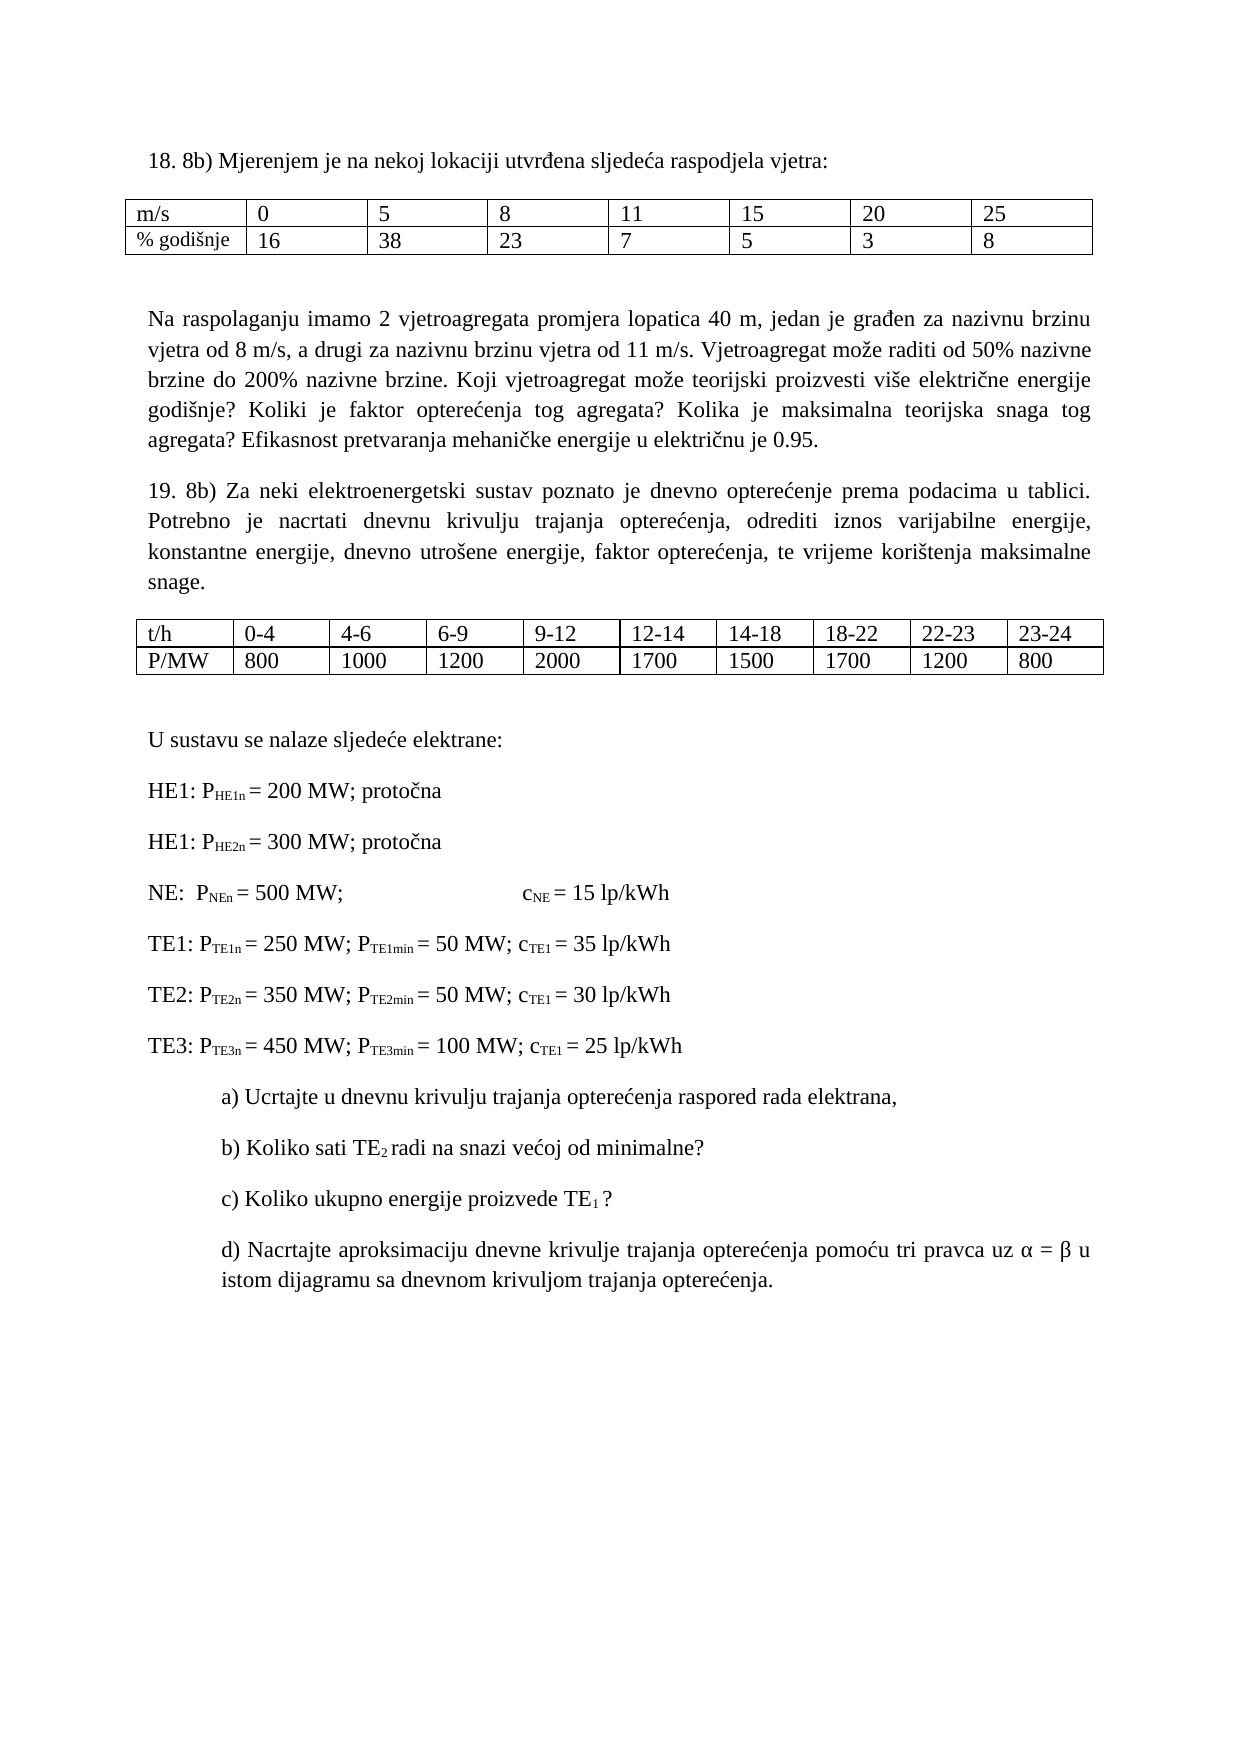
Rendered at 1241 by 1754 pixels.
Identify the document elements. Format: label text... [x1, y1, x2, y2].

table_header 9-12 [524, 620, 619, 646]
table_cell 1200 [427, 648, 523, 674]
table_header 4-6 [330, 620, 426, 646]
table_cell 7 [609, 227, 729, 253]
text 18. 8b) Mjerenjem je na nekoj lokaciji utvrđena sljedeća raspodjela vjetra: [148, 148, 1093, 174]
table_header 11 [609, 200, 729, 226]
table_cell 1700 [621, 648, 716, 674]
table_cell 23 [488, 227, 608, 253]
text NE: PNEn = 500 MW; cNE = 15 lp/kWh [148, 879, 1093, 905]
table_header 15 [730, 200, 850, 226]
table_cell 3 [851, 227, 971, 253]
table_cell % godišnje [126, 227, 246, 253]
table_header 18-22 [814, 620, 910, 646]
text a) Ucrtajte u dnevnu krivulju trajanja opterećenja raspored rada elektrana, [221, 1083, 1093, 1109]
table_cell 800 [234, 648, 329, 674]
table_cell 1500 [717, 648, 813, 674]
table_cell 16 [247, 227, 367, 253]
table_header t/h [137, 620, 233, 646]
table_cell P/MW [137, 648, 233, 674]
table_header m/s [126, 200, 246, 226]
table_header 25 [972, 200, 1092, 226]
table_header 14-18 [717, 620, 813, 646]
table_header 0 [247, 200, 367, 226]
table_cell 38 [368, 227, 487, 253]
table_cell 1000 [330, 648, 426, 674]
table_cell 1200 [911, 648, 1007, 674]
table_header 22-23 [911, 620, 1007, 646]
table_header 8 [488, 200, 608, 226]
table_cell 8 [972, 227, 1092, 253]
text U sustavu se nalaze sljedeće elektrane: [148, 726, 1093, 752]
table_header 20 [851, 200, 971, 226]
table_cell 5 [730, 227, 850, 253]
table_cell 800 [1008, 648, 1103, 674]
table_header 23-24 [1008, 620, 1103, 646]
table_header 6-9 [427, 620, 523, 646]
table_header 5 [368, 200, 487, 226]
table_header 0-4 [234, 620, 329, 646]
text HE1: PHE1n = 200 MW; protočna [148, 777, 1093, 803]
table_cell 2000 [524, 648, 619, 674]
text TE2: PTE2n = 350 MW; PTE2min = 50 MW; cTE1 = 30 lp/kWh [148, 981, 1093, 1007]
table_cell 1700 [814, 648, 910, 674]
text d) Nacrtajte aproksimaciju dnevne krivulje trajanja opterećenja pomoću tri pravca uz α = β u istom dijagramu sa dnevnom krivuljom trajanja opterećenja. [221, 1236, 1093, 1293]
text TE1: PTE1n = 250 MW; PTE1min = 50 MW; cTE1 = 35 lp/kWh [148, 930, 1093, 956]
text HE1: PHE2n = 300 MW; protočna [148, 828, 1093, 854]
text b) Koliko sati TE2 radi na snazi većoj od minimalne? [221, 1134, 1093, 1161]
text c) Koliko ukupno energije proizvede TE1 ? [221, 1185, 1093, 1212]
text Na raspolaganju imamo 2 vjetroagregata promjera lopatica 40 m, jedan je građen za nazivnu brzinu vjetra od 8 m/s, a drugi za nazivnu brzinu vjetra od 11 m/s. Vjetroagregat može raditi od 50% nazivne brzine do 200% nazivne brzine. Koji vjetroagregat može teorijski proizvesti više električne energije godišnje? Koliki je faktor opterećenja tog agregata? Kolika je maksimalna teorijska snaga tog agregata? Efikasnost pretvaranja mehaničke energije u električnu je 0.95. [148, 306, 1093, 453]
text TE3: PTE3n = 450 MW; PTE3min = 100 MW; cTE1 = 25 lp/kWh [148, 1032, 1093, 1058]
text 19. 8b) Za neki elektroenergetski sustav poznato je dnevno opterećenje prema podacima u tablici. Potrebno je nacrtati dnevnu krivulju trajanja opterećenja, odrediti iznos varijabilne energije, konstantne energije, dnevno utrošene energije, faktor opterećenja, te vrijeme korištenja maksimalne snage. [148, 477, 1093, 594]
table_header 12-14 [621, 620, 716, 646]
